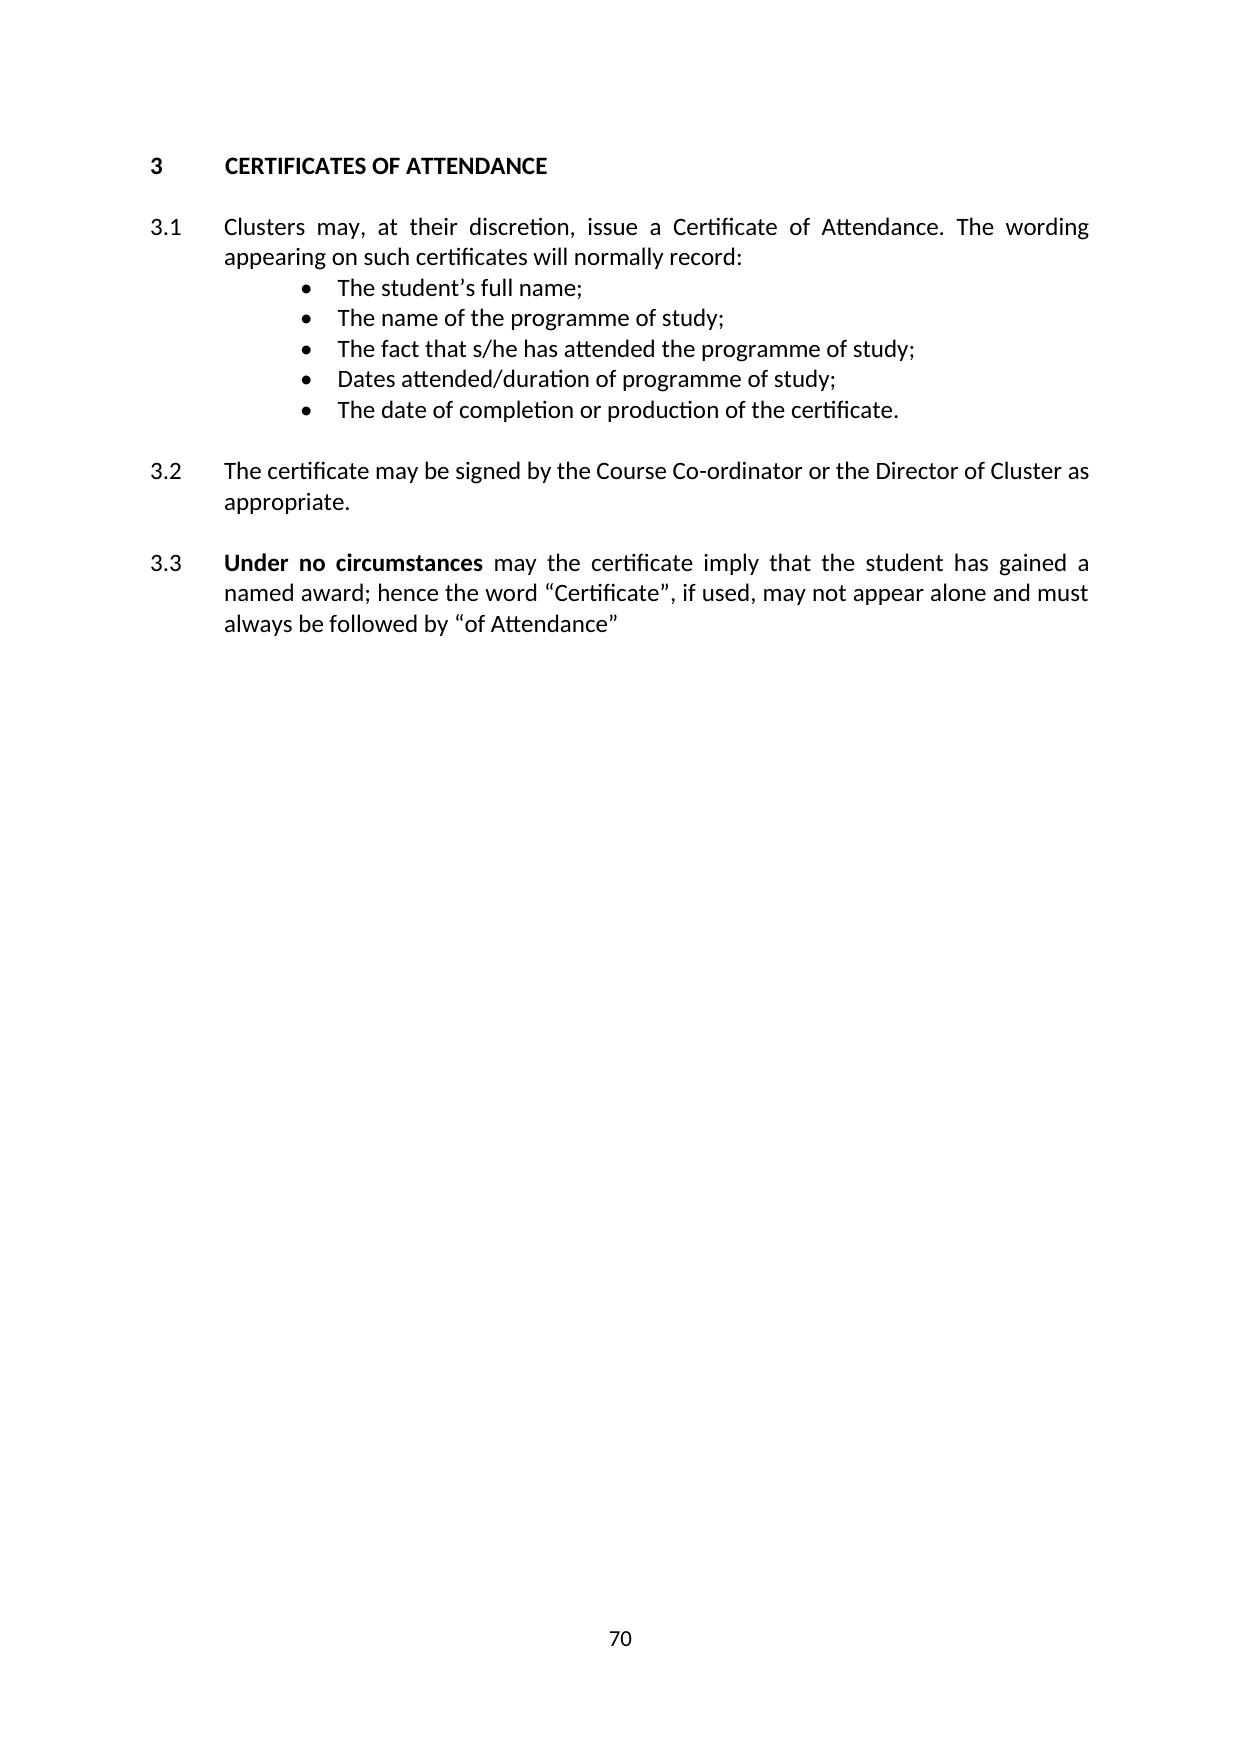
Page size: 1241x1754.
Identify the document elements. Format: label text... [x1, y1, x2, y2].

text 3.2 The certificate may be signed by the Course Co-ordinator or the Director of Cluster as appropriate. [150, 455, 1090, 516]
text 3 CERTIFICATES OF ATTENDANCE [150, 150, 1090, 181]
list The name of the programme of study; [300, 303, 1090, 333]
list Dates attended/duration of programme of study; [300, 364, 1090, 394]
text 3.1 Clusters may, at their discretion, issue a Certificate of Attendance. The wording appearing on such certificates will normally record: [150, 211, 1090, 272]
list The fact that s/he has attended the programme of study; [300, 333, 1090, 364]
text 3.3 Under no circumstances may the certificate imply that the student has gained a named award; hence the word “Certificate”, if used, may not appear alone and must always be followed by “of Attendance” [150, 547, 1090, 638]
list The student’s full name; [300, 272, 1090, 303]
list The date of completion or production of the certificate. [300, 394, 1090, 425]
